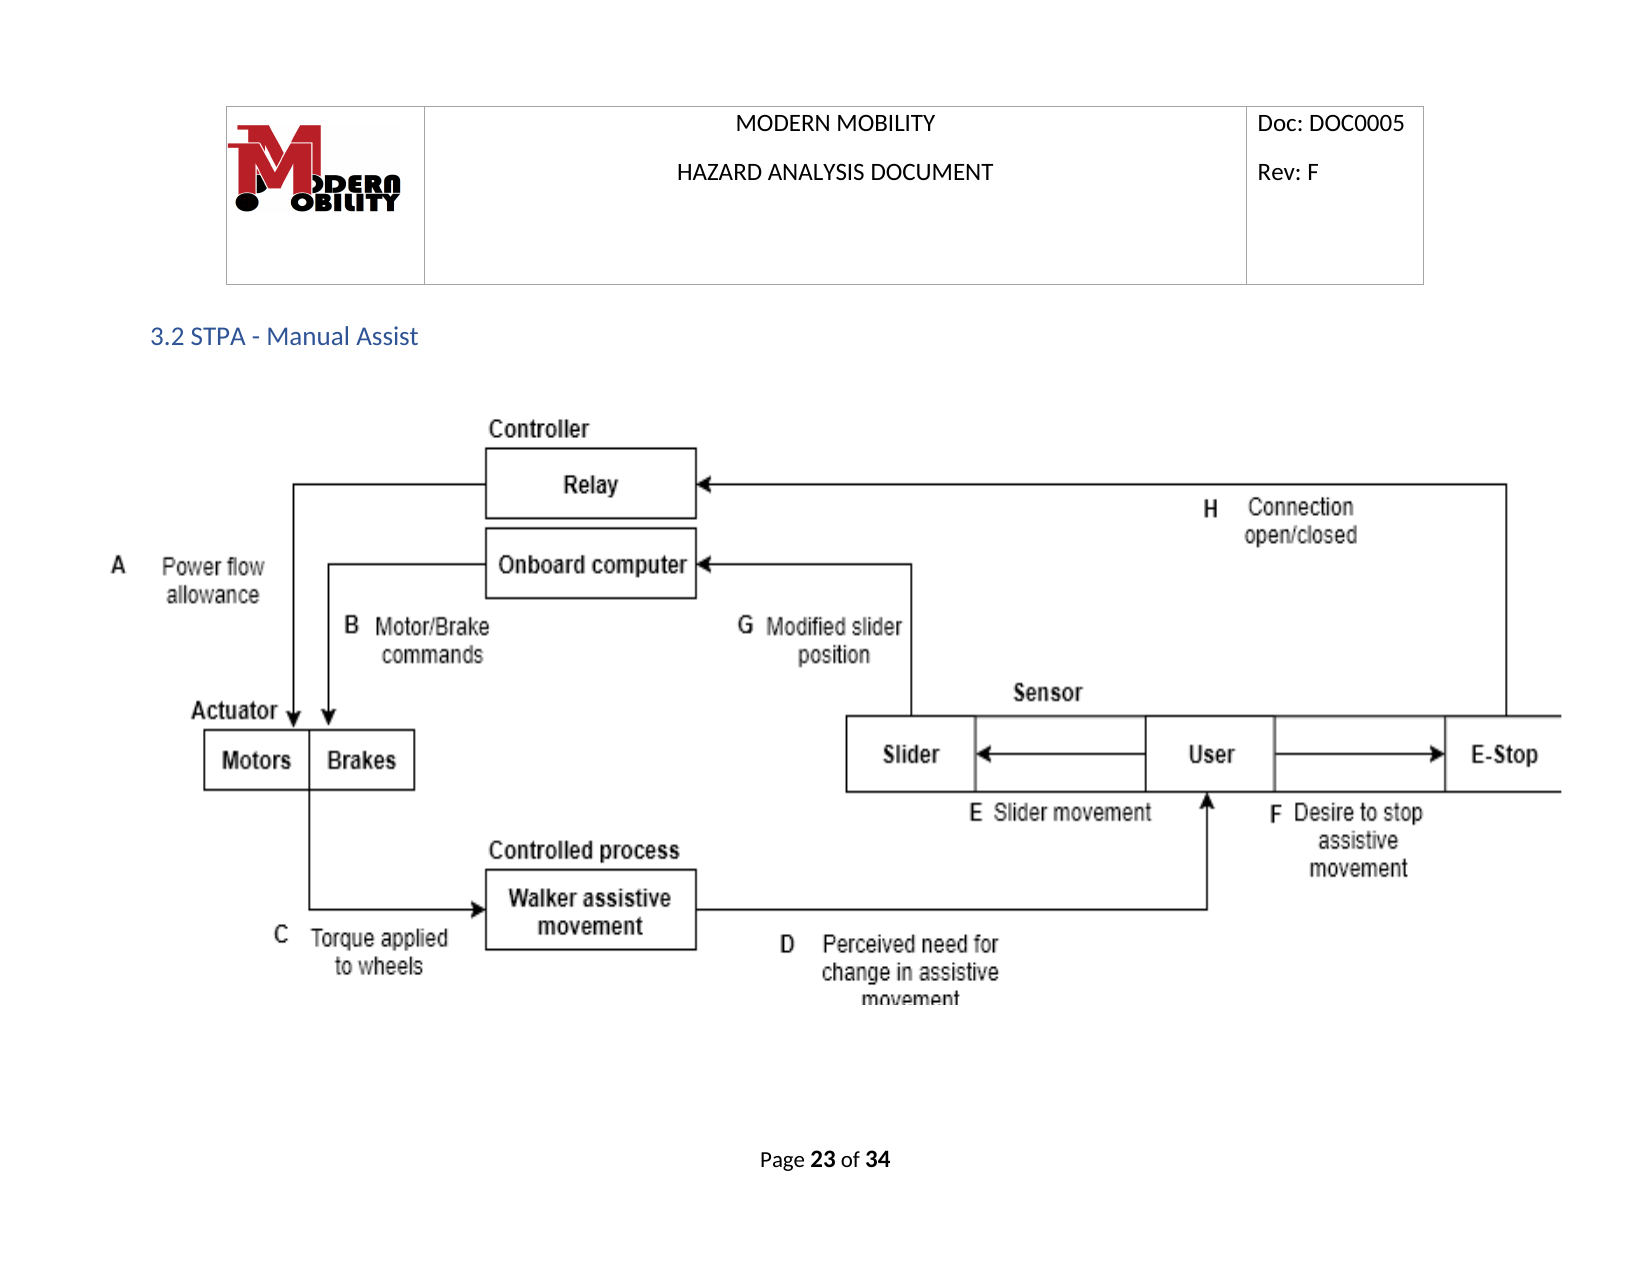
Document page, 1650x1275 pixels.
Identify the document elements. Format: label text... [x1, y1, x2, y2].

subtitle 3.2 STPA - Manual Assist [150, 319, 1500, 352]
picture [83, 402, 1561, 1005]
picture [227, 124, 401, 213]
